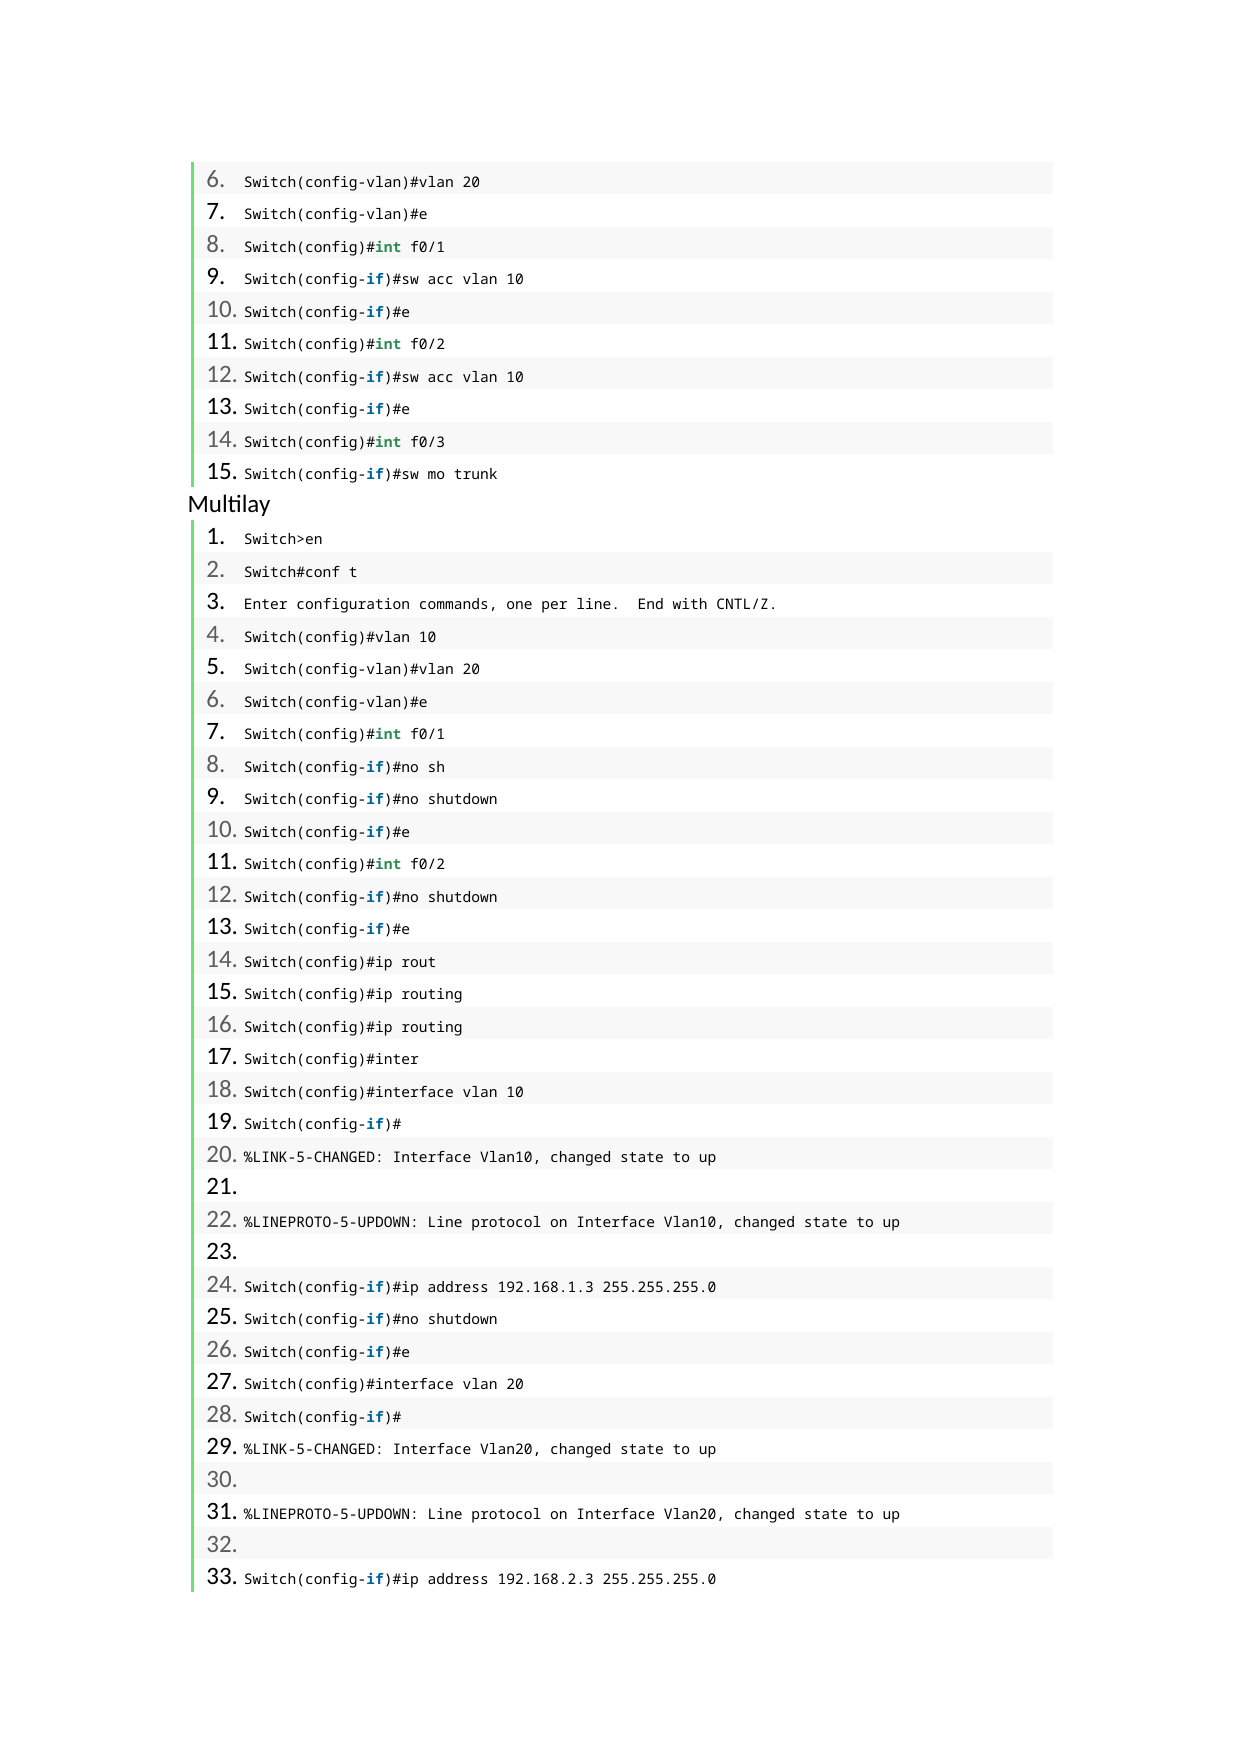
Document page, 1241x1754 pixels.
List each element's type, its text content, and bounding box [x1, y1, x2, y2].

list Switch(config-if)#e [194, 292, 1053, 324]
list Switch(config-if)#no shutdown [194, 779, 1053, 812]
list Switch(config)#ip rout [194, 942, 1053, 974]
list Switch#conf t [194, 552, 1053, 584]
list Switch(config-vlan)#e [194, 682, 1053, 714]
list Switch(config-if)#sw acc vlan 10 [194, 259, 1053, 292]
list Switch(config)#int f0/2 [194, 324, 1053, 357]
list Switch(config-if)#sw acc vlan 10 [194, 357, 1053, 389]
list Switch(config)#inter [194, 1039, 1053, 1072]
list Enter configuration commands, one per line. End with CNTL/Z. [194, 584, 1053, 617]
list Switch(config-if)#e [194, 812, 1053, 844]
list Switch(config-vlan)#vlan 20 [194, 162, 1053, 194]
list %LINEPROTO-5-UPDOWN: Line protocol on Interface Vlan10, changed state to up [194, 1202, 1053, 1234]
list Switch(config-if)#e [194, 909, 1053, 942]
list Switch(config-if)#no shutdown [194, 1299, 1053, 1332]
list Switch(config)#interface vlan 10 [194, 1072, 1053, 1104]
list Switch(config)#ip routing [194, 974, 1053, 1007]
list Switch(config-vlan)#vlan 20 [194, 649, 1053, 682]
list Switch>en [191, 519, 1053, 552]
list Switch(config)#vlan 10 [194, 617, 1053, 649]
list Switch(config)#int f0/1 [194, 227, 1053, 259]
list Switch(config-if)#e [194, 389, 1053, 422]
list Switch(config)#ip routing [194, 1007, 1053, 1039]
list Switch(config-vlan)#e [194, 194, 1053, 227]
list Switch(config-if)#no sh [194, 747, 1053, 779]
list Switch(config-if)#ip address 192.168.1.3 255.255.255.0 [194, 1267, 1053, 1299]
list Switch(config-if)# [194, 1104, 1053, 1137]
list Multilay [187, 487, 1053, 519]
list Switch(config-if)# [194, 1397, 1053, 1429]
list Switch(config-if)#e [194, 1332, 1053, 1364]
list Switch(config)#int f0/1 [194, 714, 1053, 747]
list Switch(config)#interface vlan 20 [194, 1364, 1053, 1397]
list Switch(config)#int f0/2 [194, 844, 1053, 877]
list %LINK-5-CHANGED: Interface Vlan10, changed state to up [194, 1137, 1053, 1169]
list %LINEPROTO-5-UPDOWN: Line protocol on Interface Vlan20, changed state to up [194, 1494, 1053, 1527]
list %LINK-5-CHANGED: Interface Vlan20, changed state to up [194, 1429, 1053, 1462]
list Switch(config)#int f0/3 [194, 422, 1053, 454]
list Switch(config-if)#ip address 192.168.2.3 255.255.255.0 [194, 1559, 1053, 1592]
list Switch(config-if)#sw mo trunk [194, 454, 1053, 487]
list Switch(config-if)#no shutdown [194, 877, 1053, 909]
